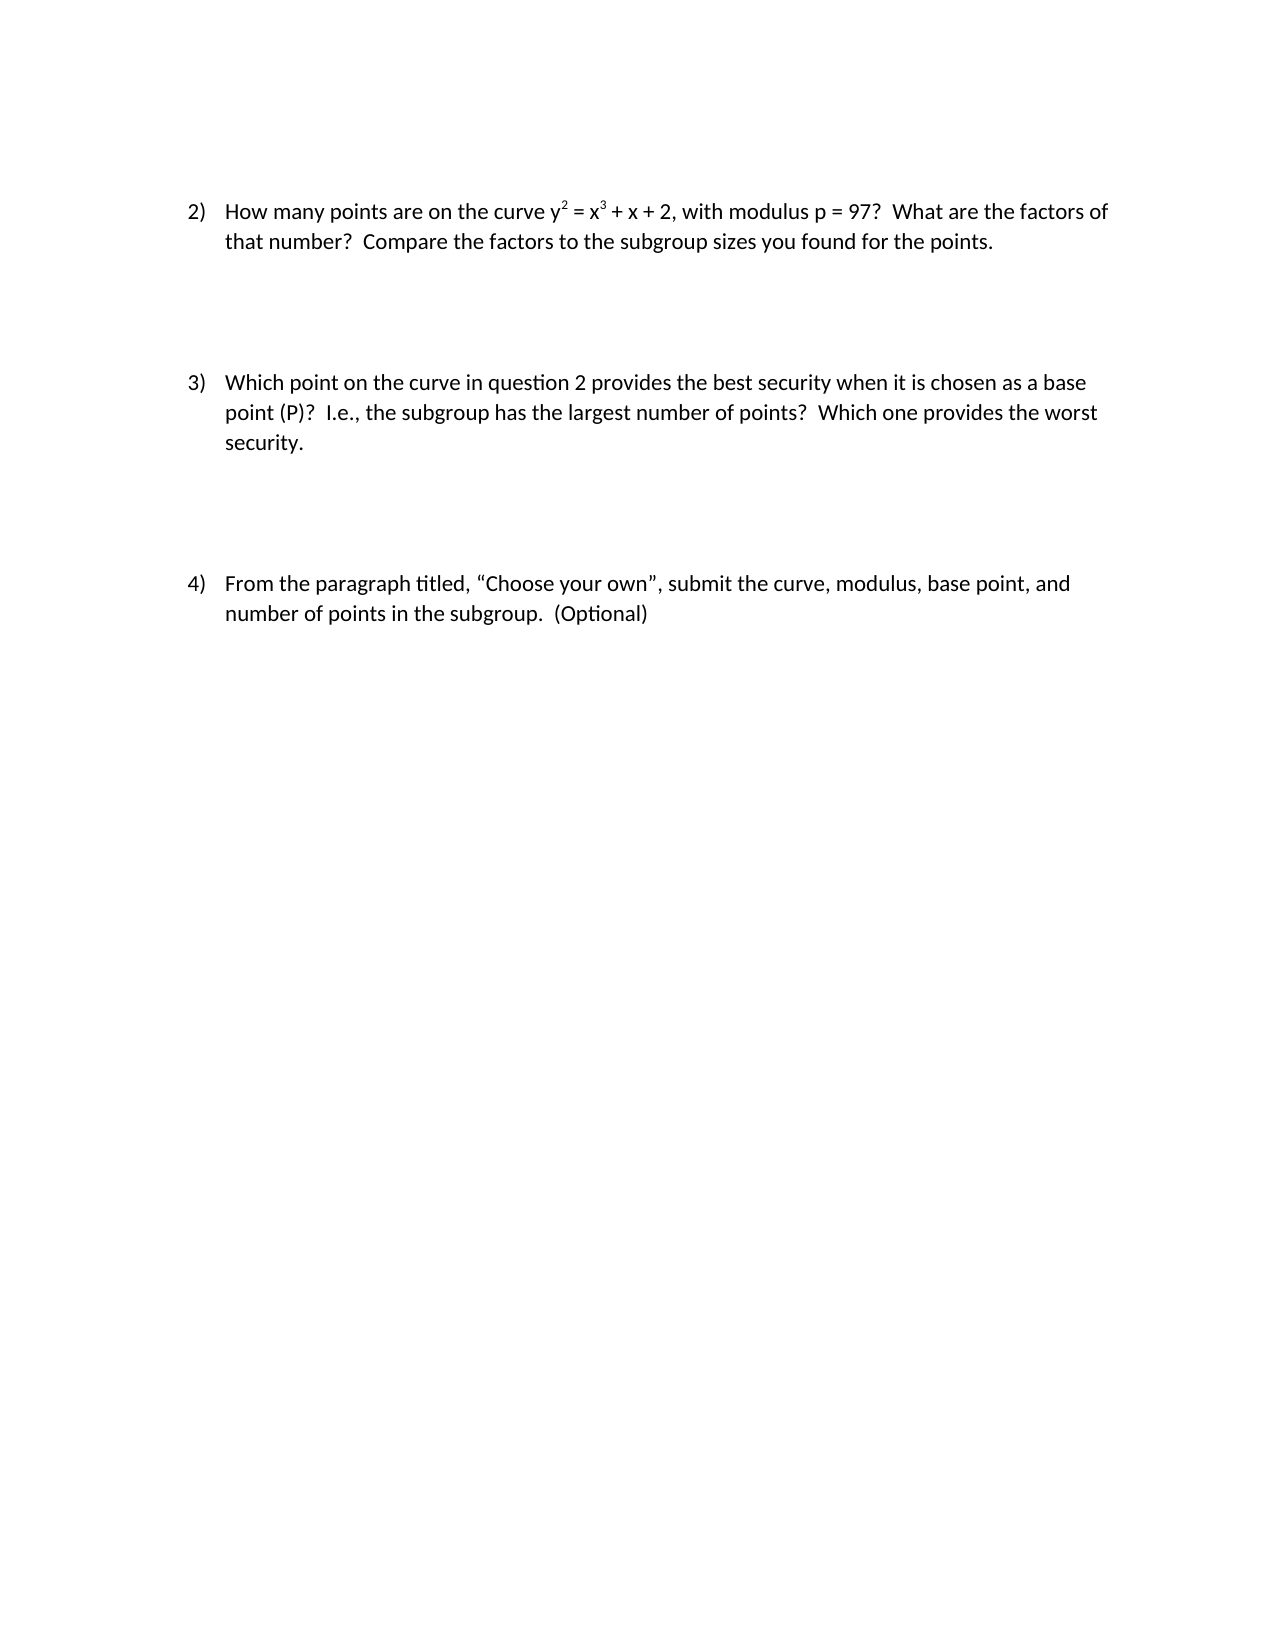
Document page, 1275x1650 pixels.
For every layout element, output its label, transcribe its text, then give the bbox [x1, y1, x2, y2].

list From the paragraph titled, “Choose your own”, submit the curve, modulus, base point, and number of points in the subgroup. (Optional) [187, 569, 1125, 627]
list Which point on the curve in question 2 provides the best security when it is chosen as a base point (P)? I.e., the subgroup has the largest number of points? Which one provides the worst security. [187, 368, 1125, 456]
list How many points are on the curve y2 = x3 + x + 2, with modulus p = 97? What are the factors of that number? Compare the factors to the subgroup sizes you found for the points. [187, 197, 1125, 255]
